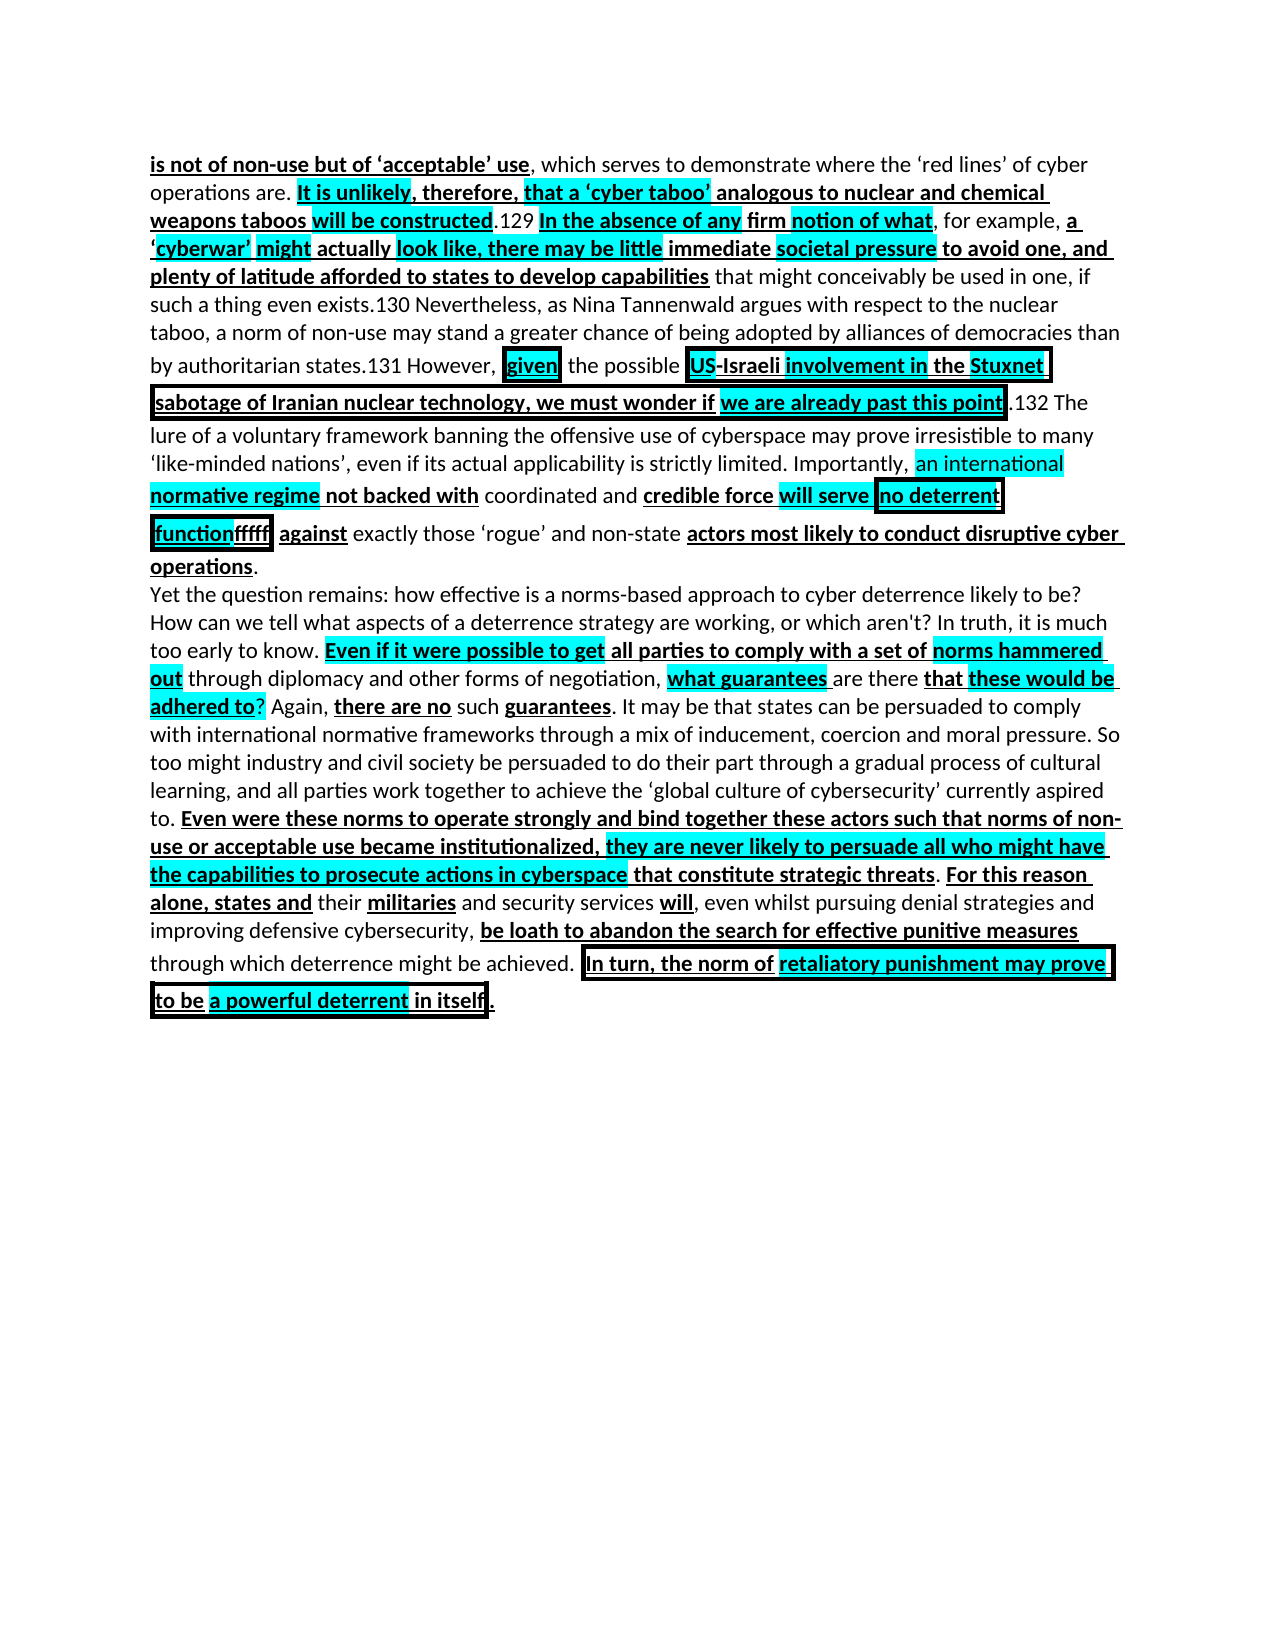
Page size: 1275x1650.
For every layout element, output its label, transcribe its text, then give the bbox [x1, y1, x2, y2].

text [150, 150, 1125, 580]
text Yet the question remains: how effective is a norms-based approach to cyber deterrence likely to be? How can we tell what aspects of a deterrence strategy are working, or which aren't? In truth, it is much too early to know. Even if it were possible to get all parties to comply with a set of norms hammered out through diplomacy and other forms of negotiation, what guarantees are there that these would be adhered to? Again, there are no such guarantees. It may be that states can be persuaded to comply with international normative frameworks through a mix of inducement, coercion and moral pressure. So too might industry and civil society be persuaded to do their part through a gradual process of cultural learning, and all parties work together to achieve the ‘global culture of cybersecurity’ currently aspired to. Even were these norms to operate strongly and bind together these actors such that norms of non-use or acceptable use became institutionalized, they are never likely to persuade all who might have the capabilities to prosecute actions in cyberspace that constitute strategic threats. For this reason alone, states and their militaries and security services will, even whilst pursuing denial strategies and improving defensive cybersecurity, be loath to abandon the search for effective punitive measures through which deterrence might be achieved. In turn, the norm of retaliatory punishment may prove to be a powerful deterrent in itself. [150, 580, 1125, 1019]
